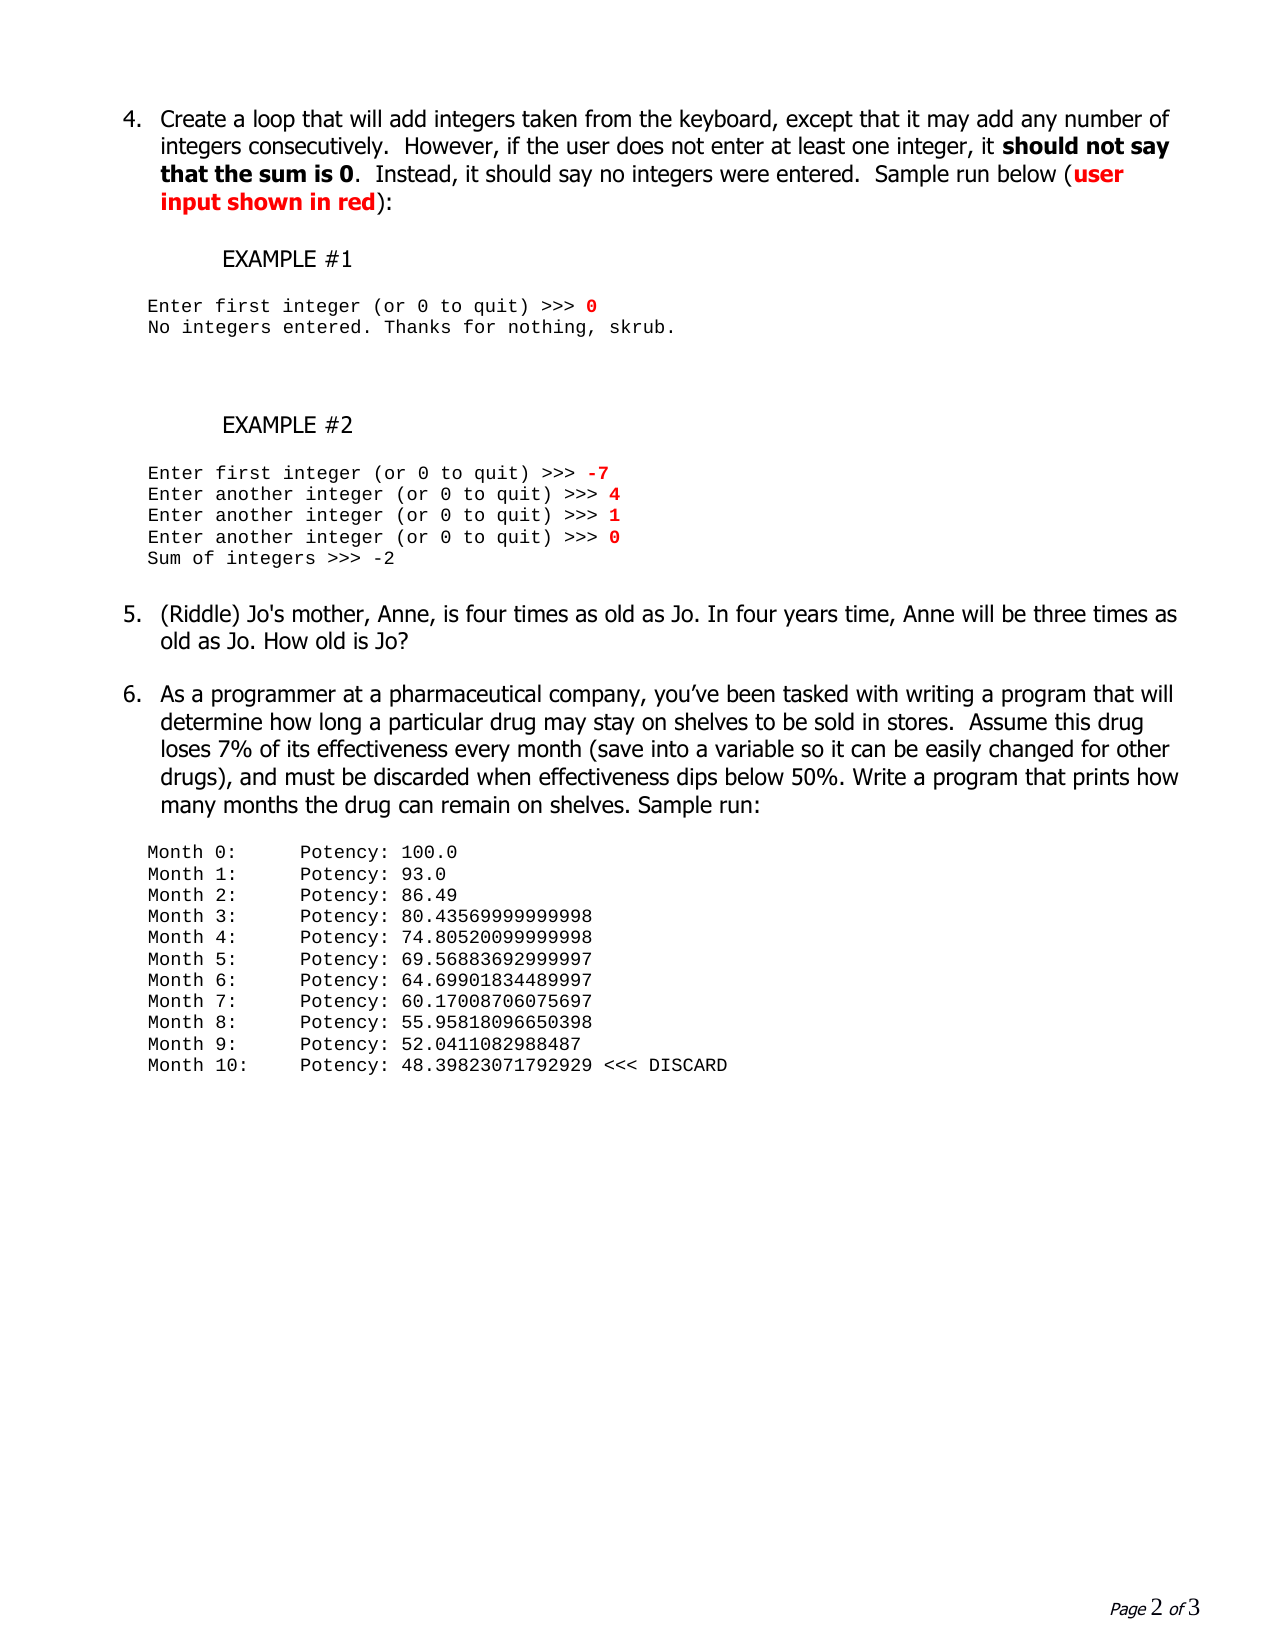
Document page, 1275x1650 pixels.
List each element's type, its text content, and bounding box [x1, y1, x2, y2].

list (Riddle) Jo's mother, Anne, is four times as old as Jo. In four years time, Anne will be three times as old as Jo. How old is Jo? [123, 599, 1189, 654]
text No integers entered. Thanks for nothing, skrub. [148, 318, 1189, 339]
text Month 4: Potency: 74.80520099999998 [148, 928, 1189, 949]
text Month 10: Potency: 48.39823071792929 <<< DISCARD [148, 1056, 1189, 1077]
text Sum of integers >>> -2 [147, 549, 1189, 570]
text EXAMPLE #1 [222, 244, 1189, 272]
text Month 1: Potency: 93.0 [148, 864, 1189, 886]
text Month 3: Potency: 80.43569999999998 [148, 907, 1189, 928]
text Month 0: Potency: 100.0 [147, 843, 1189, 864]
text Enter another integer (or 0 to quit) >>> 0 [148, 527, 1189, 549]
text Month 9: Potency: 52.0411082988487 [148, 1034, 1189, 1056]
list Create a loop that will add integers taken from the keyboard, except that it may add any number of integers consecutively. However, if the user does not enter at least one integer, it should not say that the sum is 0. Instead, it should say no integers were entered. Sample run below (user input shown in red): [123, 104, 1189, 215]
text Enter another integer (or 0 to quit) >>> 4 [148, 485, 1189, 506]
text Month 8: Potency: 55.95818096650398 [148, 1013, 1189, 1034]
text Enter first integer (or 0 to quit) >>> -7 [148, 464, 1189, 485]
list As a programmer at a pharmaceutical company, you’ve been tasked with writing a program that will determine how long a particular drug may stay on shelves to be sold in stores. Assume this drug loses 7% of its effectiveness every month (save into a variable so it can be easily changed for other drugs), and must be discarded when effectiveness dips below 50%. Write a program that prints how many months the drug can remain on shelves. Sample run: [123, 679, 1189, 818]
text Month 2: Potency: 86.49 [148, 886, 1189, 907]
text Month 6: Potency: 64.69901834489997 [148, 971, 1189, 992]
text Month 5: Potency: 69.56883692999997 [148, 949, 1189, 971]
text Enter another integer (or 0 to quit) >>> 1 [148, 506, 1189, 527]
text EXAMPLE #2 [222, 411, 1189, 439]
text Enter first integer (or 0 to quit) >>> 0 [147, 297, 1189, 318]
text Month 7: Potency: 60.17008706075697 [148, 992, 1189, 1013]
